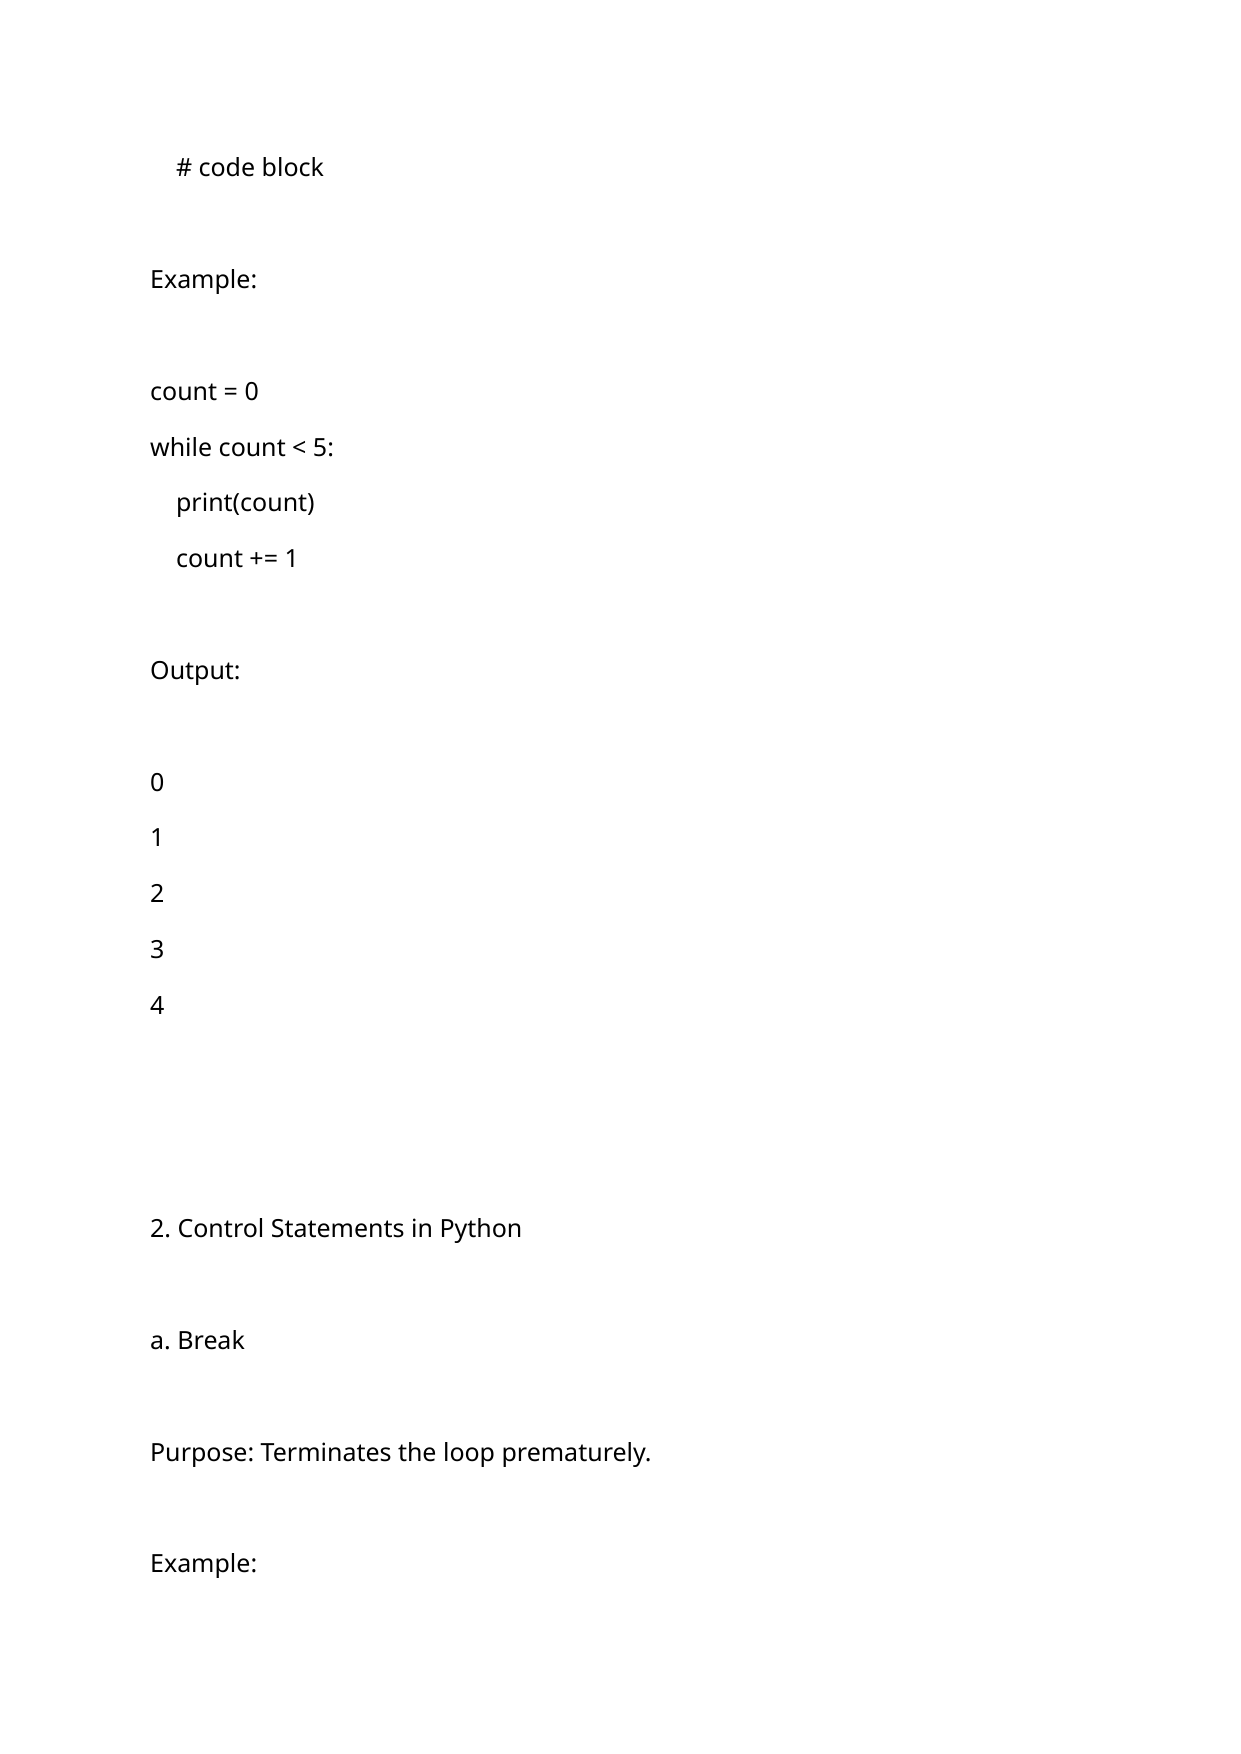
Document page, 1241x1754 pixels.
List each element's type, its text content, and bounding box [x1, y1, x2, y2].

text Output: [150, 652, 1090, 687]
text count = 0 [150, 373, 1090, 407]
text count += 1 [150, 541, 1090, 575]
text Example: [150, 1546, 1090, 1580]
text print(count) [150, 485, 1090, 519]
text Example: [150, 262, 1090, 296]
text 2. Control Statements in Python [150, 1211, 1090, 1245]
text 3 [150, 932, 1090, 966]
text a. Break [150, 1322, 1090, 1357]
text # code block [150, 150, 1090, 184]
text 2 [150, 876, 1090, 910]
text while count < 5: [150, 429, 1090, 463]
text 4 [150, 987, 1090, 1022]
text 1 [150, 820, 1090, 854]
text Purpose: Terminates the loop prematurely. [150, 1434, 1090, 1468]
text 0 [150, 764, 1090, 798]
